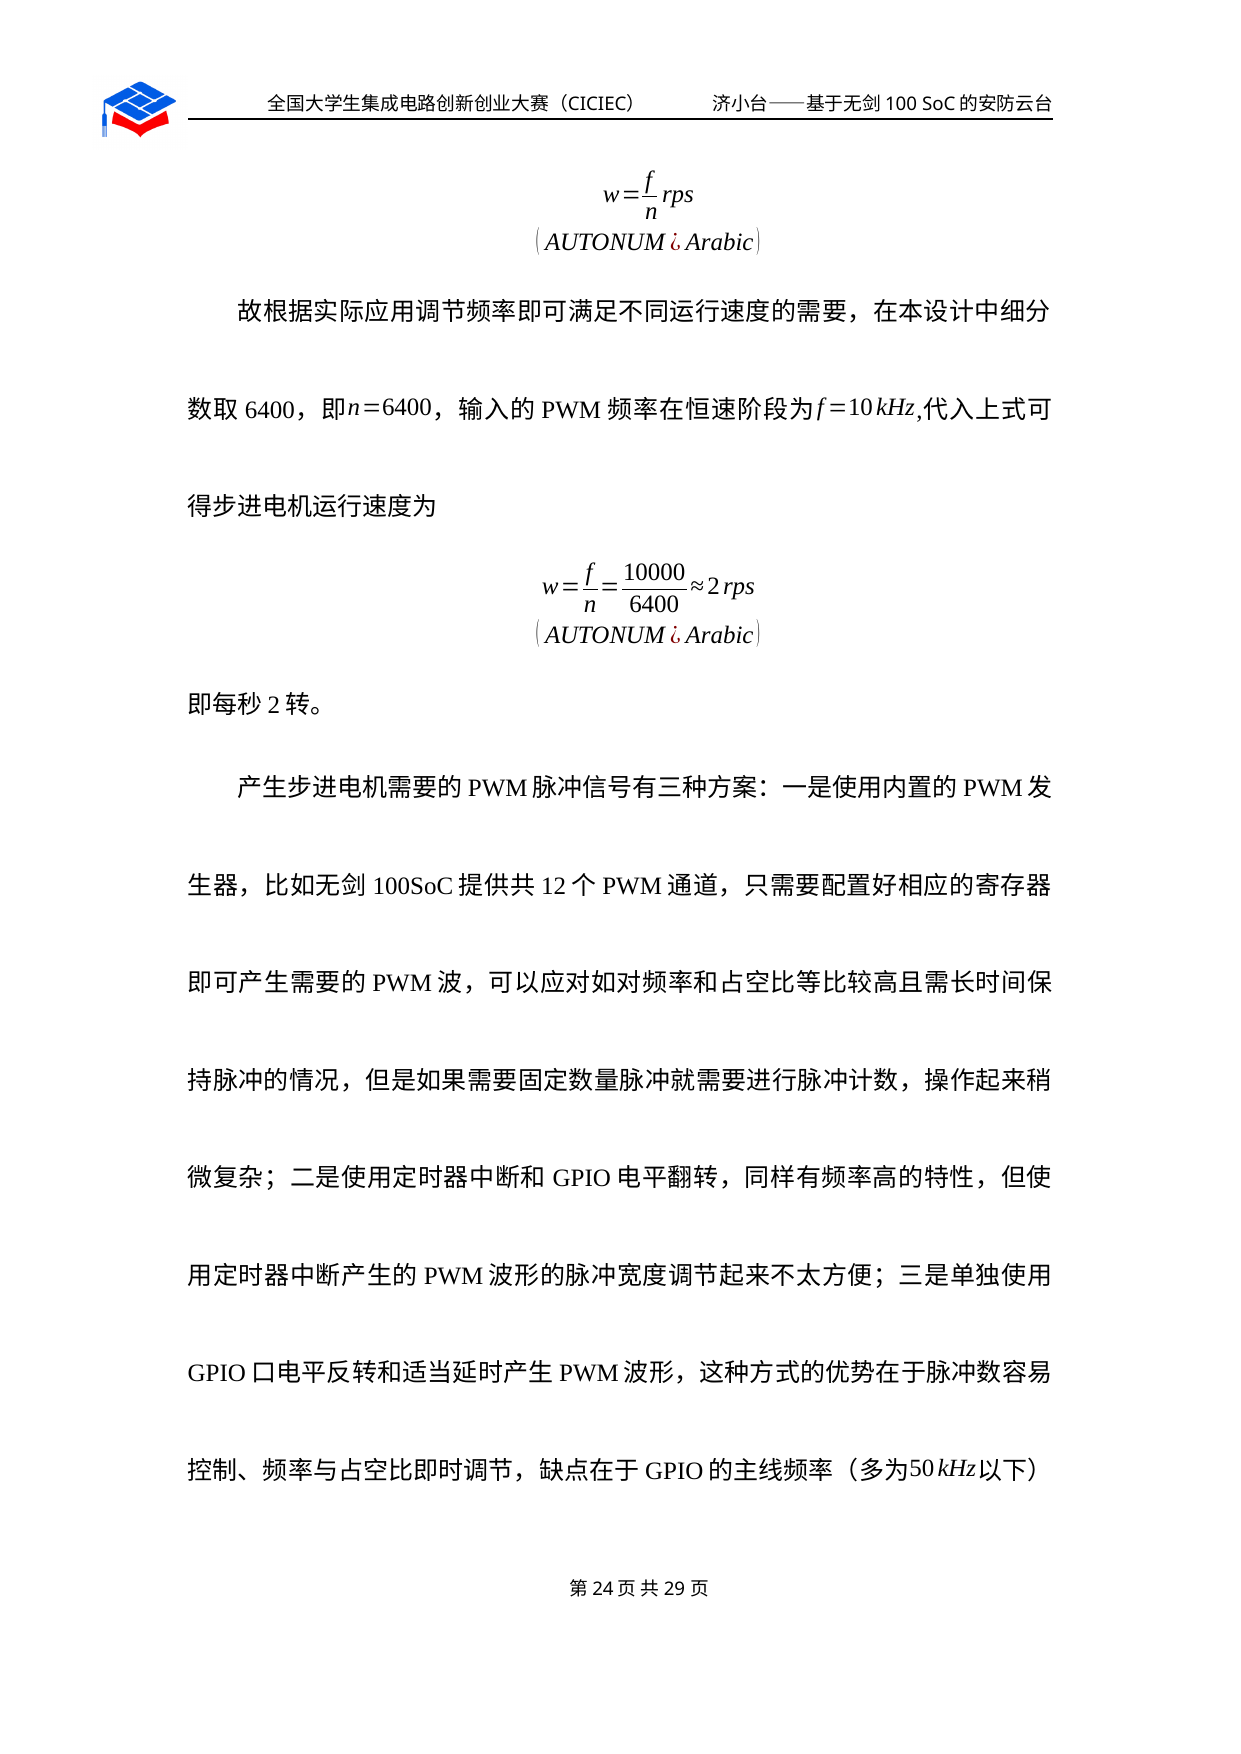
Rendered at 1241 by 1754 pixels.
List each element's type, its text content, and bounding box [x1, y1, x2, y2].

text 即每秒2转。 [187, 670, 1053, 735]
text 故根据实际应用调节频率即可满足不同运行速度的需要，在本设计中细分数取6400，即，输入的PWM频率在恒速阶段为,代入上式可得步进电机运行速度为 [187, 277, 1053, 537]
picture [91, 75, 188, 150]
